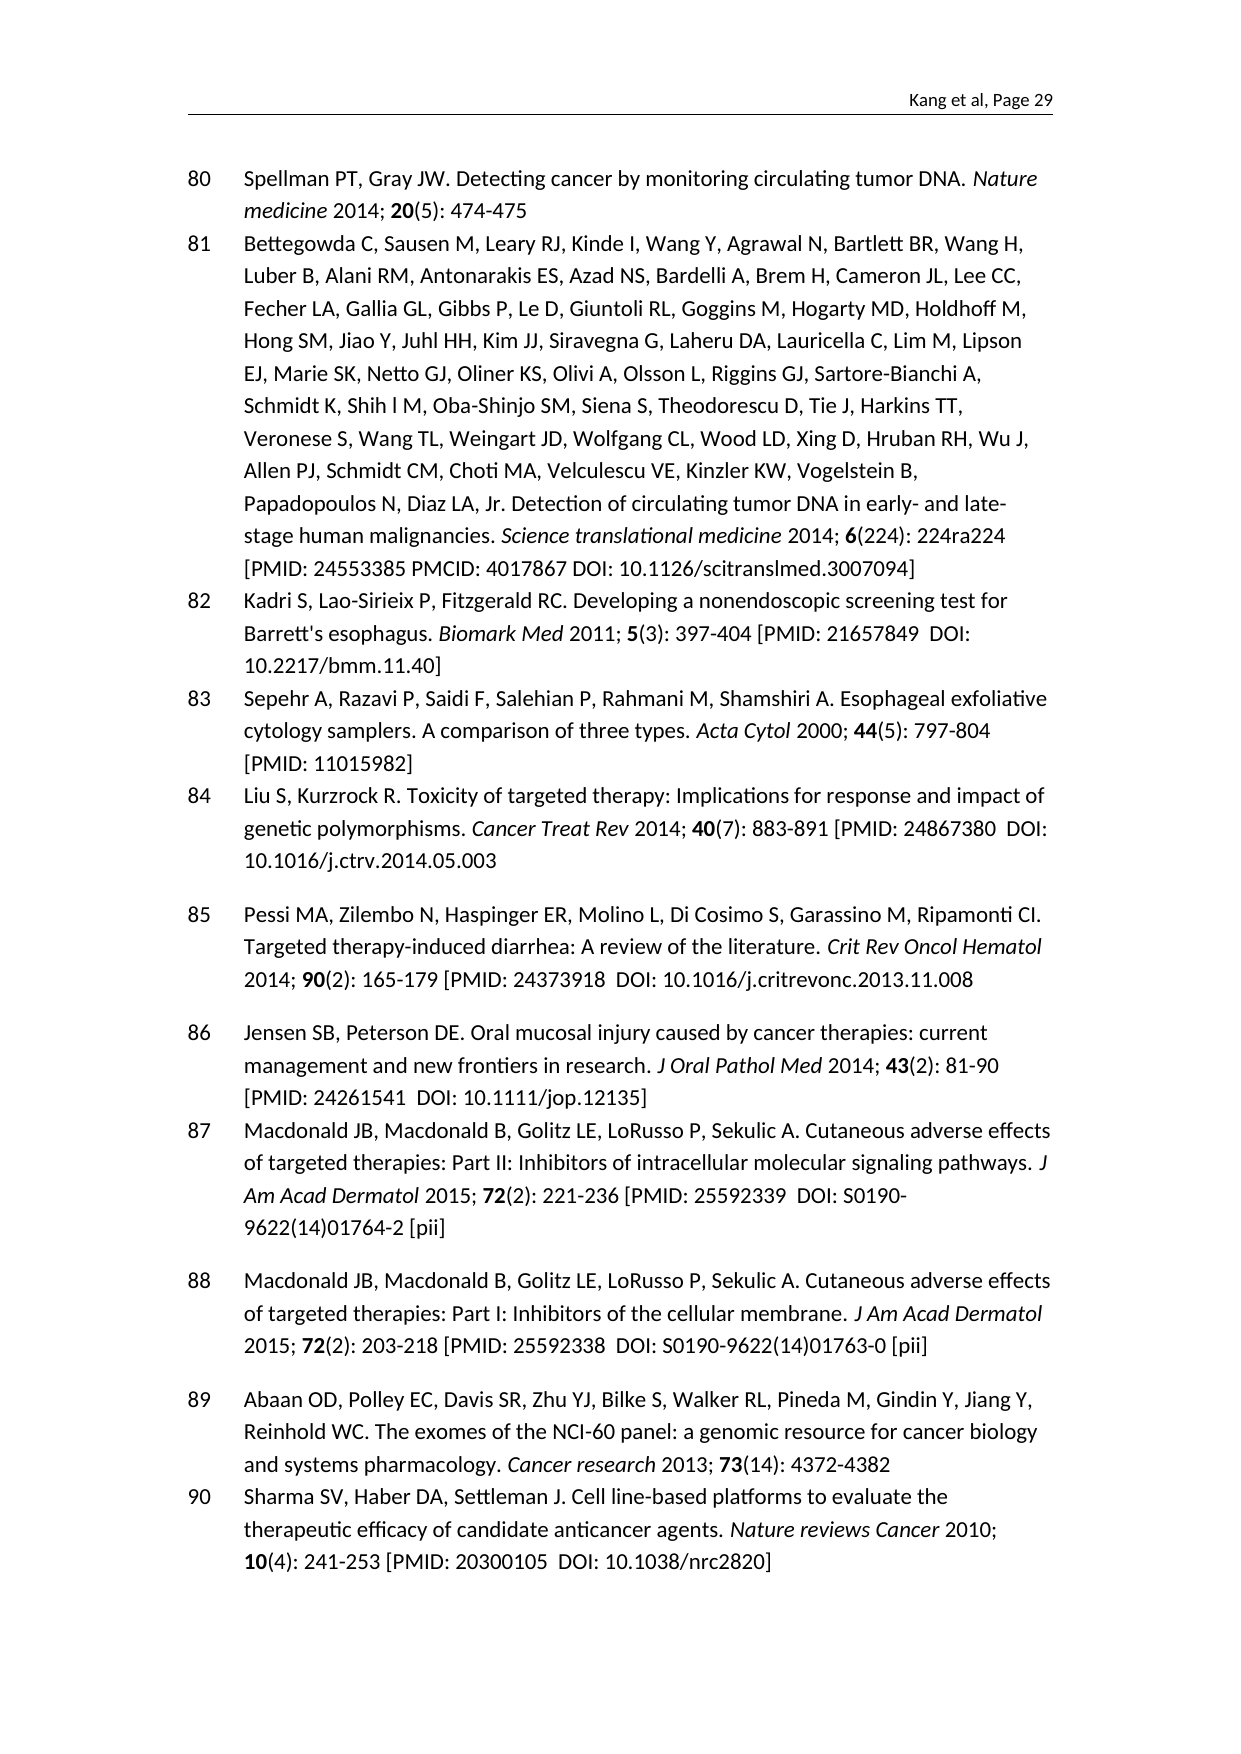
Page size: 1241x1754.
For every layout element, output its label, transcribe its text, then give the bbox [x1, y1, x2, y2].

text 83 Sepehr A, Razavi P, Saidi F, Salehian P, Rahmani M, Shamshiri A. Esophageal exfoliative cytology samplers. A comparison of three types. Acta Cytol 2000; 44(5): 797-804 [PMID: 11015982] [187, 682, 1053, 779]
text 80 Spellman PT, Gray JW. Detecting cancer by monitoring circulating tumor DNA. Nature medicine 2014; 20(5): 474-475 [187, 162, 1053, 227]
text 82 Kadri S, Lao-Sirieix P, Fitzgerald RC. Developing a nonendoscopic screening test for Barrett's esophagus. Biomark Med 2011; 5(3): 397-404 [PMID: 21657849 DOI: 10.2217/bmm.11.40] [187, 584, 1053, 682]
text 86 Jensen SB, Peterson DE. Oral mucosal injury caused by cancer therapies: current management and new frontiers in research. J Oral Pathol Med 2014; 43(2): 81-90 [PMID: 24261541 DOI: 10.1111/jop.12135] [187, 1016, 1053, 1114]
text 89 Abaan OD, Polley EC, Davis SR, Zhu YJ, Bilke S, Walker RL, Pineda M, Gindin Y, Jiang Y, Reinhold WC. The exomes of the NCI-60 panel: a genomic resource for cancer biology and systems pharmacology. Cancer research 2013; 73(14): 4372-4382 [187, 1383, 1053, 1480]
text 81 Bettegowda C, Sausen M, Leary RJ, Kinde I, Wang Y, Agrawal N, Bartlett BR, Wang H, Luber B, Alani RM, Antonarakis ES, Azad NS, Bardelli A, Brem H, Cameron JL, Lee CC, Fecher LA, Gallia GL, Gibbs P, Le D, Giuntoli RL, Goggins M, Hogarty MD, Holdhoff M, Hong SM, Jiao Y, Juhl HH, Kim JJ, Siravegna G, Laheru DA, Lauricella C, Lim M, Lipson EJ, Marie SK, Netto GJ, Oliner KS, Olivi A, Olsson L, Riggins GJ, Sartore-Bianchi A, Schmidt K, Shih l M, Oba-Shinjo SM, Siena S, Theodorescu D, Tie J, Harkins TT, Veronese S, Wang TL, Weingart JD, Wolfgang CL, Wood LD, Xing D, Hruban RH, Wu J, Allen PJ, Schmidt CM, Choti MA, Velculescu VE, Kinzler KW, Vogelstein B, Papadopoulos N, Diaz LA, Jr. Detection of circulating tumor DNA in early- and late-stage human malignancies. Science translational medicine 2014; 6(224): 224ra224 [PMID: 24553385 PMCID: 4017867 DOI: 10.1126/scitranslmed.3007094] [187, 227, 1053, 584]
text 88 Macdonald JB, Macdonald B, Golitz LE, LoRusso P, Sekulic A. Cutaneous adverse effects of targeted therapies: Part I: Inhibitors of the cellular membrane. J Am Acad Dermatol 2015; 72(2): 203-218 [PMID: 25592338 DOI: S0190-9622(14)01763-0 [pii] [187, 1264, 1053, 1362]
text 90 Sharma SV, Haber DA, Settleman J. Cell line-based platforms to evaluate the therapeutic efficacy of candidate anticancer agents. Nature reviews Cancer 2010; 10(4): 241-253 [PMID: 20300105 DOI: 10.1038/nrc2820] [187, 1480, 1053, 1578]
text 87 Macdonald JB, Macdonald B, Golitz LE, LoRusso P, Sekulic A. Cutaneous adverse effects of targeted therapies: Part II: Inhibitors of intracellular molecular signaling pathways. J Am Acad Dermatol 2015; 72(2): 221-236 [PMID: 25592339 DOI: S0190-9622(14)01764-2 [pii] [187, 1114, 1053, 1244]
text 85 Pessi MA, Zilembo N, Haspinger ER, Molino L, Di Cosimo S, Garassino M, Ripamonti CI. Targeted therapy-induced diarrhea: A review of the literature. Crit Rev Oncol Hematol 2014; 90(2): 165-179 [PMID: 24373918 DOI: 10.1016/j.critrevonc.2013.11.008 [187, 898, 1053, 995]
text 84 Liu S, Kurzrock R. Toxicity of targeted therapy: Implications for response and impact of genetic polymorphisms. Cancer Treat Rev 2014; 40(7): 883-891 [PMID: 24867380 DOI: 10.1016/j.ctrv.2014.05.003 [187, 779, 1053, 877]
